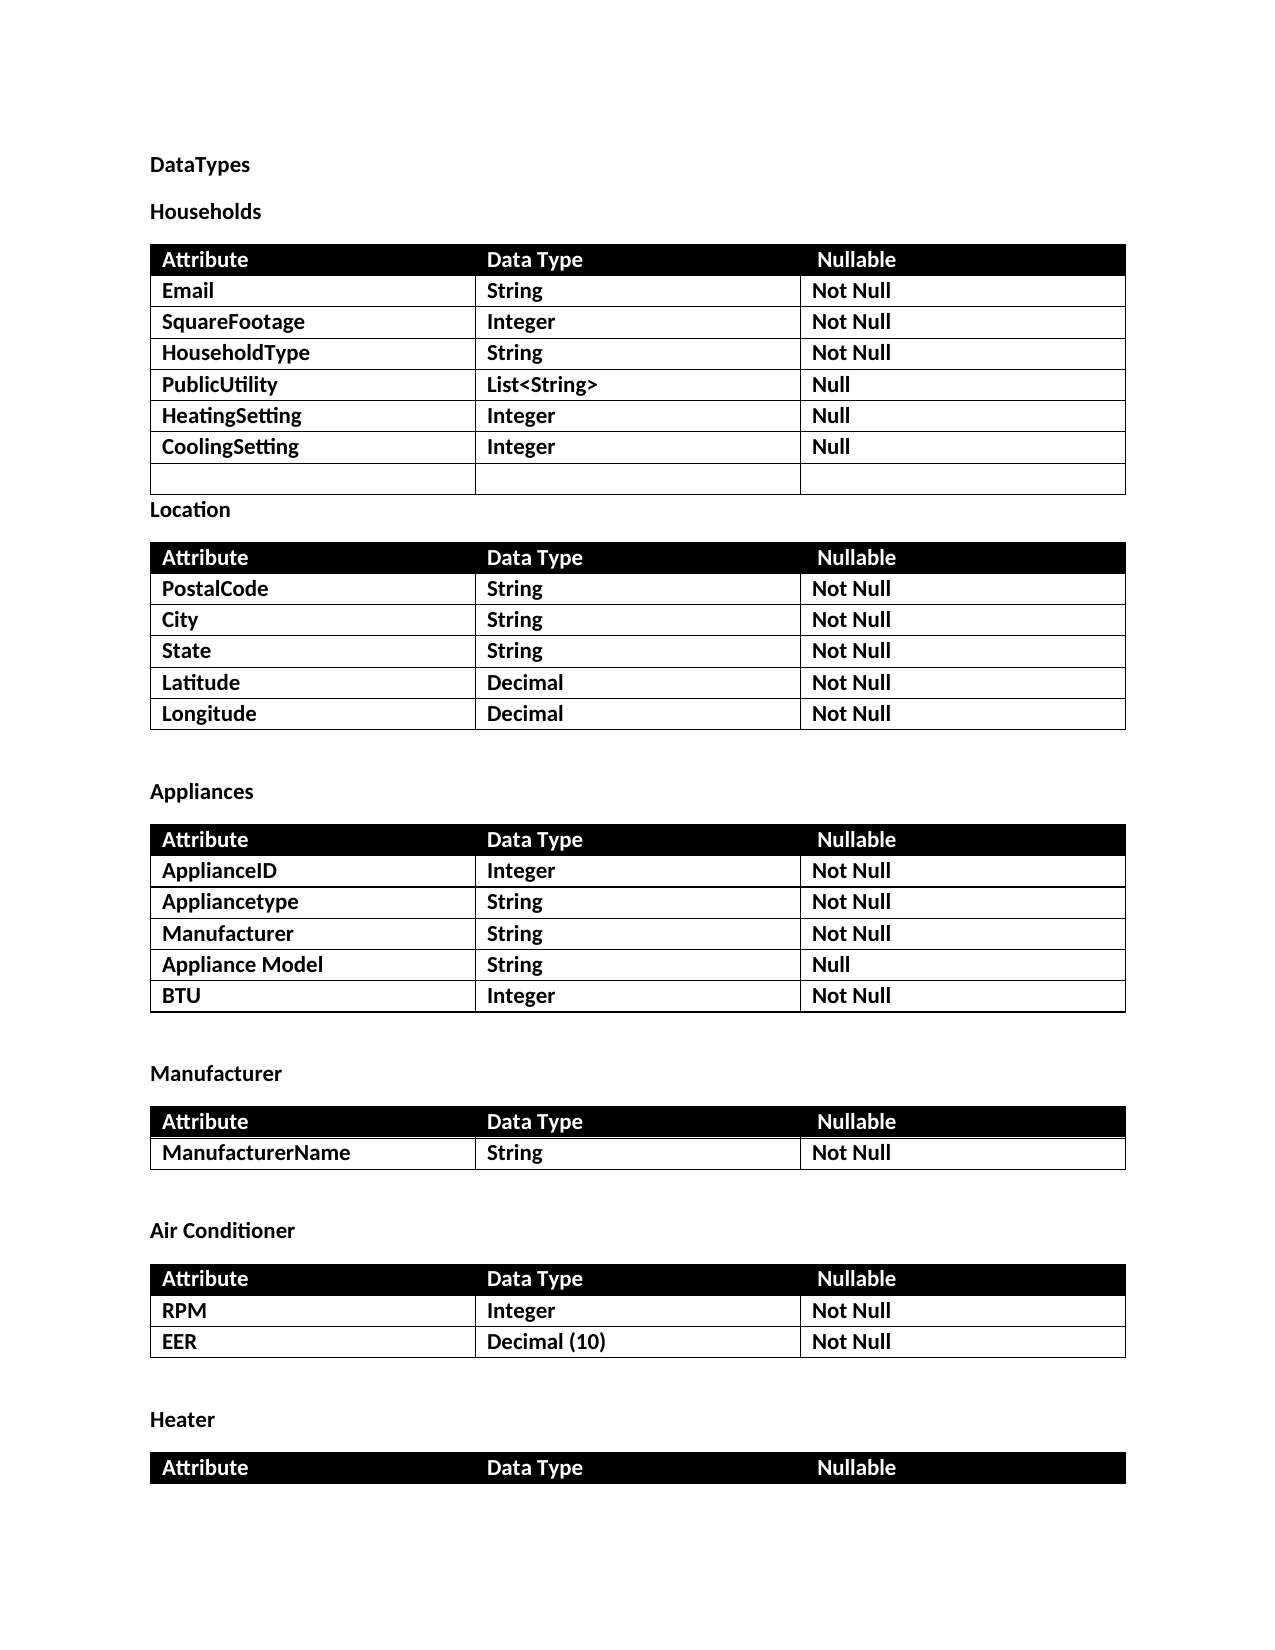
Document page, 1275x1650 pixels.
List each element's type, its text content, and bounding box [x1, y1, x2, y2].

table_cell Not Null [801, 574, 1125, 604]
table_header Attribute [151, 1107, 475, 1137]
table_cell Not Null [801, 307, 1125, 337]
table_cell String [476, 950, 800, 980]
table_cell String [476, 276, 800, 306]
table_cell Integer [476, 432, 800, 462]
table_cell State [151, 636, 475, 667]
table_header Nullable [801, 825, 1125, 855]
text Households [150, 197, 1125, 225]
table_cell Not Null [801, 339, 1125, 369]
table_cell Decimal [476, 699, 800, 729]
table_cell List<String> [476, 370, 800, 400]
table_cell String [476, 1139, 800, 1169]
table_cell Decimal (10) [476, 1327, 800, 1357]
table_cell Not Null [801, 699, 1125, 729]
table_cell CoolingSetting [151, 432, 475, 462]
text Appliances [150, 777, 1125, 805]
table_cell Not Null [801, 668, 1125, 698]
table_cell Null [801, 401, 1125, 431]
table_cell Not Null [801, 1139, 1125, 1169]
table_cell Not Null [801, 919, 1125, 949]
table_cell String [476, 605, 800, 635]
table_cell Integer [476, 307, 800, 337]
table_cell ApplianceID [151, 856, 475, 886]
table_cell String [476, 636, 800, 667]
table_cell String [476, 574, 800, 604]
table_header Data Type [476, 245, 800, 275]
table_cell Appliancetype [151, 888, 475, 918]
table_header Nullable [801, 1265, 1125, 1295]
table_cell Integer [476, 1296, 800, 1326]
table_cell Not Null [801, 636, 1125, 667]
table_header Attribute [151, 543, 475, 573]
table_cell Null [801, 432, 1125, 462]
table_cell String [476, 339, 800, 369]
table_cell [151, 464, 475, 494]
table_cell Not Null [801, 605, 1125, 635]
table_cell Not Null [801, 276, 1125, 306]
table_header Attribute [151, 245, 475, 275]
table_header Attribute [151, 1453, 475, 1483]
table_header Data Type [476, 1107, 800, 1137]
table_cell Longitude [151, 699, 475, 729]
table_cell PublicUtility [151, 370, 475, 400]
table_header Data Type [476, 1453, 800, 1483]
table_cell Not Null [801, 1296, 1125, 1326]
table_cell PostalCode [151, 574, 475, 604]
table_cell EER [151, 1327, 475, 1357]
table_header Nullable [801, 543, 1125, 573]
table_cell RPM [151, 1296, 475, 1326]
table_cell Null [801, 950, 1125, 980]
text Heater [150, 1405, 1125, 1433]
table_header Attribute [151, 825, 475, 855]
text Location [150, 495, 1125, 523]
table_cell Not Null [801, 1327, 1125, 1357]
text DataTypes [150, 150, 1125, 178]
table_header Nullable [801, 1453, 1125, 1483]
table_cell Decimal [476, 668, 800, 698]
table_header Data Type [476, 825, 800, 855]
table_cell Not Null [801, 981, 1125, 1011]
table_cell String [476, 888, 800, 918]
table_cell Manufacturer [151, 919, 475, 949]
table_header Data Type [476, 543, 800, 573]
table_cell Latitude [151, 668, 475, 698]
table_cell Not Null [801, 888, 1125, 918]
table_cell City [151, 605, 475, 635]
table_cell String [476, 919, 800, 949]
table_cell HouseholdType [151, 339, 475, 369]
table_header Nullable [801, 1107, 1125, 1137]
text Air Conditioner [150, 1217, 1125, 1245]
table_cell Not Null [801, 856, 1125, 886]
table_header Attribute [151, 1265, 475, 1295]
table_cell [476, 464, 800, 494]
table_cell Integer [476, 856, 800, 886]
table_cell SquareFootage [151, 307, 475, 337]
table_cell Integer [476, 401, 800, 431]
table_cell HeatingSetting [151, 401, 475, 431]
table_cell Email [151, 276, 475, 306]
table_cell BTU [151, 981, 475, 1011]
table_header Nullable [801, 245, 1125, 275]
table_header Data Type [476, 1265, 800, 1295]
table_cell Integer [476, 981, 800, 1011]
table_cell ManufacturerName [151, 1139, 475, 1169]
table_cell Appliance Model [151, 950, 475, 980]
text Manufacturer [150, 1059, 1125, 1087]
table_cell Null [801, 370, 1125, 400]
table_cell [801, 464, 1125, 494]
